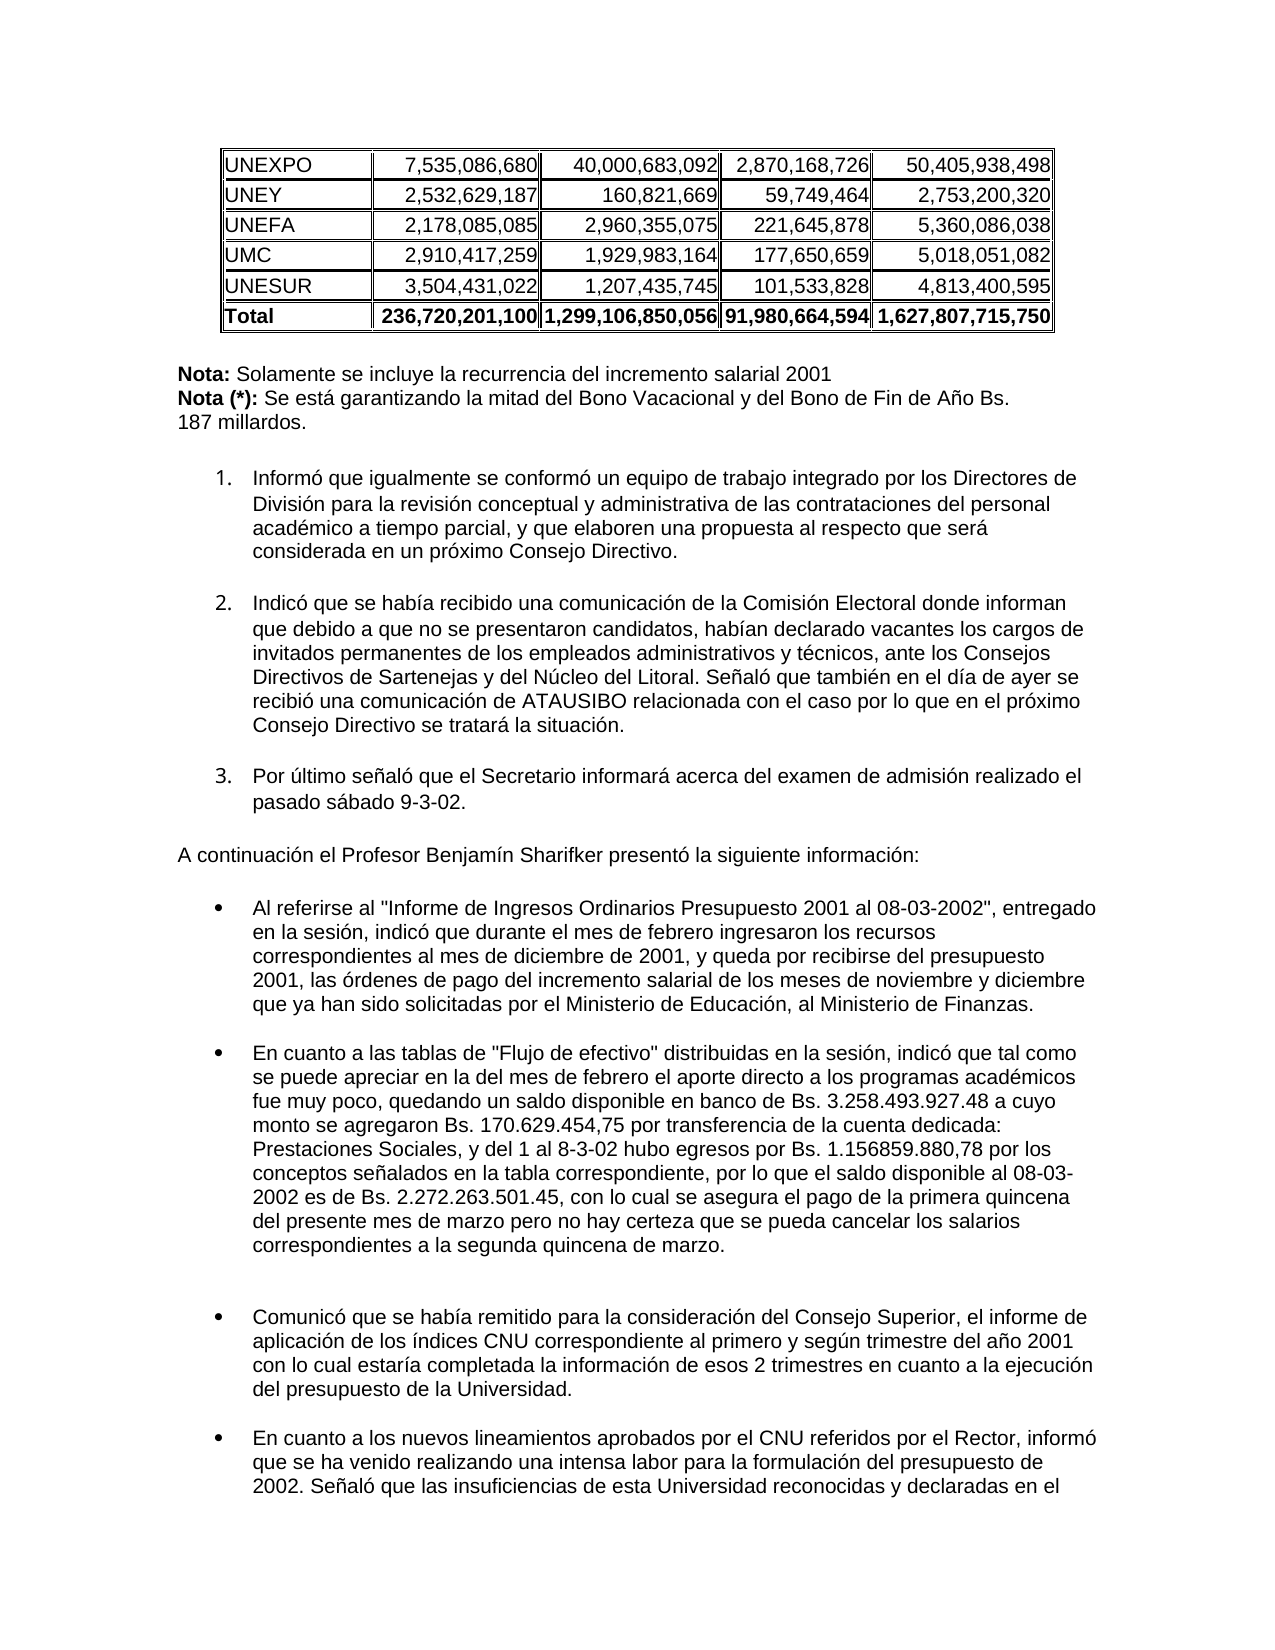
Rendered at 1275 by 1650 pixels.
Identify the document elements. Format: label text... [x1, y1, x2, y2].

table_cell 1,207,435,745 [542, 272, 718, 299]
table_cell 177,650,659 [722, 242, 870, 269]
table_cell UNEXPO [224, 151, 373, 178]
table_cell UNESUR [224, 269, 371, 299]
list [215, 1426, 1098, 1498]
table_cell Total [224, 299, 373, 329]
table_cell 2,960,355,075 [542, 212, 718, 238]
table_cell 2,532,629,187 [374, 181, 538, 208]
list Informó que igualmente se conformó un equipo de trabajo integrado por los Directores de División para la revisión conceptual y administrativa de las contrataciones del personal académico a tiempo parcial, y que elaboren una propuesta al respecto que será considerada en un próximo Consejo Directivo. [215, 463, 1098, 563]
table_cell 4,813,400,595 [873, 269, 1052, 299]
list En cuanto a las tablas de "Flujo de efectivo" distribuidas en la sesión, indicó que tal como se puede apreciar en la del mes de febrero el aporte directo a los programas académicos fue muy poco, quedando un saldo disponible en banco de Bs. 3.258.493.927.48 a cuyo monto se agregaron Bs. 170.629.454,75 por transferencia de la cuenta dedicada: Prestaciones Sociales, y del 1 al 8-3-02 hubo egresos por Bs. 1.156859.880,78 por los conceptos señalados en la tabla correspondiente, por lo que el saldo disponible al 08-03-2002 es de Bs. 2.272.263.501.45, con lo cual se asegura el pago de la primera quincena del presente mes de marzo pero no hay certeza que se pueda cancelar los salarios correspondientes a la segunda quincena de marzo. [215, 1041, 1098, 1305]
table_cell 221,645,878 [722, 212, 870, 238]
text A continuación el Profesor Benjamín Sharifker presentó la siguiente información: [177, 843, 1098, 867]
table_cell 40,000,683,092 [540, 149, 720, 178]
list Por último señaló que el Secretario informará acerca del examen de admisión realizado el pasado sábado 9-3-02. [215, 761, 1098, 814]
table_cell 2,753,200,320 [873, 178, 1053, 208]
table_cell 59,749,464 [722, 181, 870, 208]
table_cell 50,405,938,498 [872, 151, 1052, 178]
text Nota: Solamente se incluye la recurrencia del incremento salarial 2001 Nota (*): Se está garantizando la mitad del Bono Vacacional y del Bono de Fin de Año Bs. 187 millardos. [177, 362, 1023, 434]
table_cell 2,870,168,726 [720, 151, 872, 178]
table_cell 236,720,201,100 [373, 299, 540, 329]
table_cell 160,821,669 [542, 181, 718, 208]
table_cell 1,299,106,850,056 [540, 299, 720, 329]
table_cell 5,360,086,038 [873, 208, 1052, 238]
list Comunicó que se había remitido para la consideración del Consejo Superior, el informe de aplicación de los índices CNU correspondiente al primero y según trimestre del año 2001 con lo cual estaría completada la información de esos 2 trimestres en cuanto a la ejecución del presupuesto de la Universidad. [215, 1305, 1098, 1401]
table_cell 5,018,051,082 [873, 239, 1052, 269]
table_cell 1,929,983,164 [542, 242, 718, 269]
list Indicó que se había recibido una comunicación de la Comisión Electoral donde informan que debido a que no se presentaron candidatos, habían declarado vacantes los cargos de invitados permanentes de los empleados administrativos y técnicos, ante los Consejos Directivos de Sartenejas y del Núcleo del Litoral. Señaló que también en el día de ayer se recibió una comunicación de ATAUSIBO relacionada con el caso por lo que en el próximo Consejo Directivo se tratará la situación. [215, 588, 1098, 736]
table_cell UNEY [222, 178, 371, 208]
table_cell UNEFA [224, 208, 371, 238]
table_cell 1,627,807,715,750 [872, 299, 1052, 329]
table_cell 101,533,828 [722, 272, 870, 299]
table_cell 2,178,085,085 [374, 212, 538, 238]
list Al referirse al "Informe de Ingresos Ordinarios Presupuesto 2001 al 08-03-2002", entregado en la sesión, indicó que durante el mes de febrero ingresaron los recursos correspondientes al mes de diciembre de 2001, y queda por recibirse del presupuesto 2001, las órdenes de pago del incremento salarial de los meses de noviembre y diciembre que ya han sido solicitadas por el Ministerio de Educación, al Ministerio de Finanzas. [215, 896, 1098, 1016]
table_cell 3,504,431,022 [374, 272, 538, 299]
table_cell 91,980,664,594 [720, 303, 872, 329]
table_cell UMC [224, 239, 371, 269]
table_cell 2,910,417,259 [374, 242, 538, 269]
table_cell 7,535,086,680 [373, 149, 540, 178]
